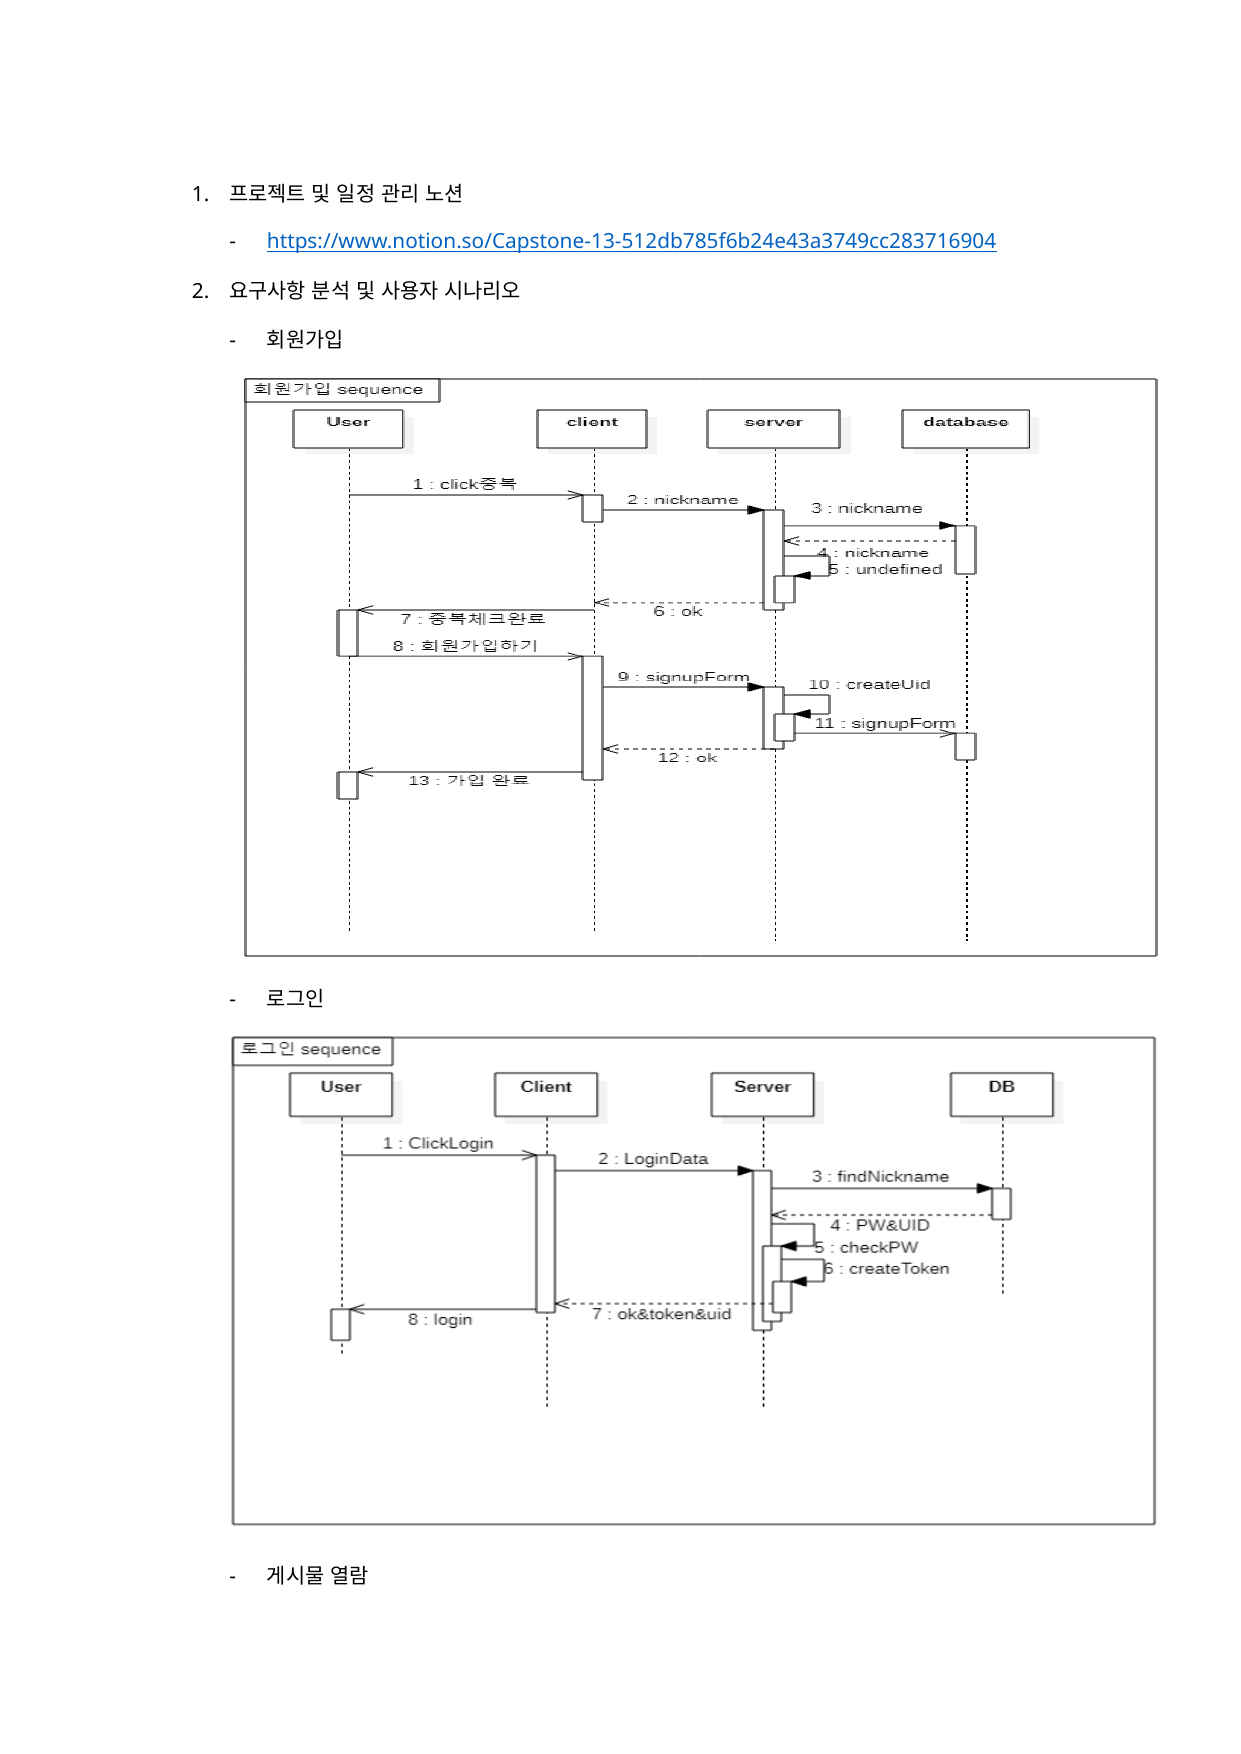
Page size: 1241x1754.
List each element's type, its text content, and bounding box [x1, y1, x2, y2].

picture [229, 1031, 1169, 1541]
picture [229, 372, 1169, 964]
list 회원가입 [229, 323, 1090, 353]
list 요구사항 분석 및 사용자 시나리오 [192, 274, 1090, 304]
list 로그인 [229, 982, 1090, 1012]
list https://www.notion.so/Capstone-13-512db785f6b24e43a3749cc283716904 [229, 227, 1090, 255]
list 게시물 열람 [229, 1560, 1090, 1590]
list 프로젝트 및 일정 관리 노션 [192, 177, 1090, 207]
